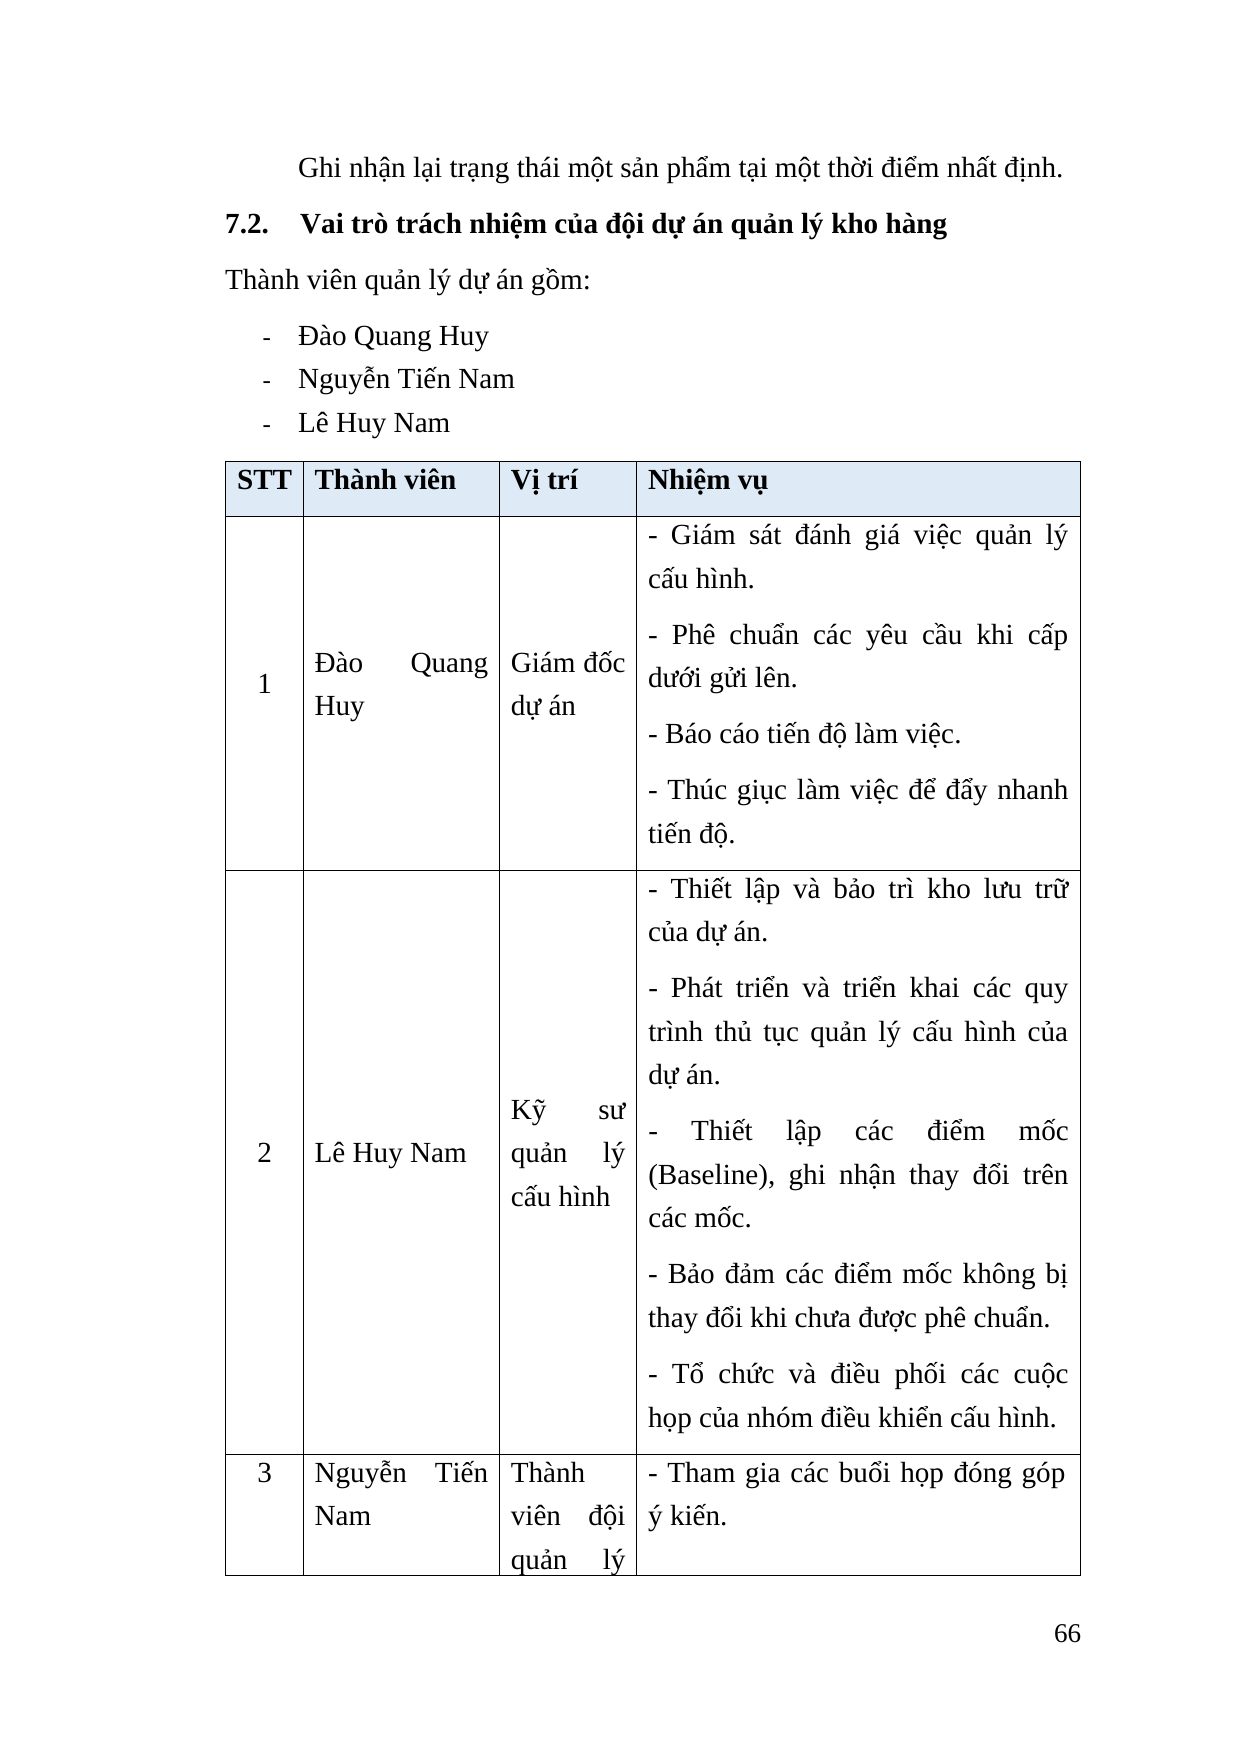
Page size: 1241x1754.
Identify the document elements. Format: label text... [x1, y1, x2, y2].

list Đào Quang Huy [262, 318, 1081, 352]
table_cell Kỹ sư quản lý cấu hình [500, 871, 636, 1454]
list Lê Huy Nam [262, 405, 1081, 439]
table_cell 1 [226, 517, 303, 870]
table_header Thành viên [304, 462, 499, 516]
table_cell - Giám sát đánh giá việc quản lý cấu hình. - Phê chuẩn các yêu cầu khi cấp dưới gửi lên. - Báo cáo tiến độ làm việc. - Thúc giục làm việc để đẩy nhanh tiến độ. [637, 517, 1080, 870]
text Ghi nhận lại trạng thái một sản phẩm tại một thời điểm nhất định. [225, 150, 1081, 183]
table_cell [637, 1455, 1080, 1575]
table_cell Lê Huy Nam [304, 871, 499, 1454]
table_cell Nguyễn Tiến Nam [304, 1455, 499, 1575]
table_cell 2 [226, 871, 303, 1454]
list Nguyễn Tiến Nam [262, 362, 1081, 395]
table_cell 3 [226, 1455, 303, 1575]
text Thành viên quản lý dự án gồm: [225, 262, 1081, 296]
table_header Vị trí [500, 462, 636, 516]
table_cell Đào Quang Huy [304, 517, 499, 870]
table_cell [500, 1455, 636, 1575]
table_header STT [226, 462, 303, 516]
subtitle 7.2. Vai trò trách nhiệm của đội dự án quản lý kho hàng [225, 206, 1081, 239]
table_header Nhiệm vụ [637, 462, 1080, 516]
table_cell - Thiết lập và bảo trì kho lưu trữ của dự án. - Phát triển và triển khai các quy trình thủ tục quản lý cấu hình của dự án. - Thiết lập các điểm mốc (Baseline), ghi nhận thay đổi trên các mốc. - Bảo đảm các điểm mốc không bị thay đổi khi chưa được phê chuẩn. - Tổ chức và điều phối các cuộc họp của nhóm điều khiển cấu hình. [637, 871, 1080, 1454]
table_cell Giám đốc dự án [500, 517, 636, 870]
